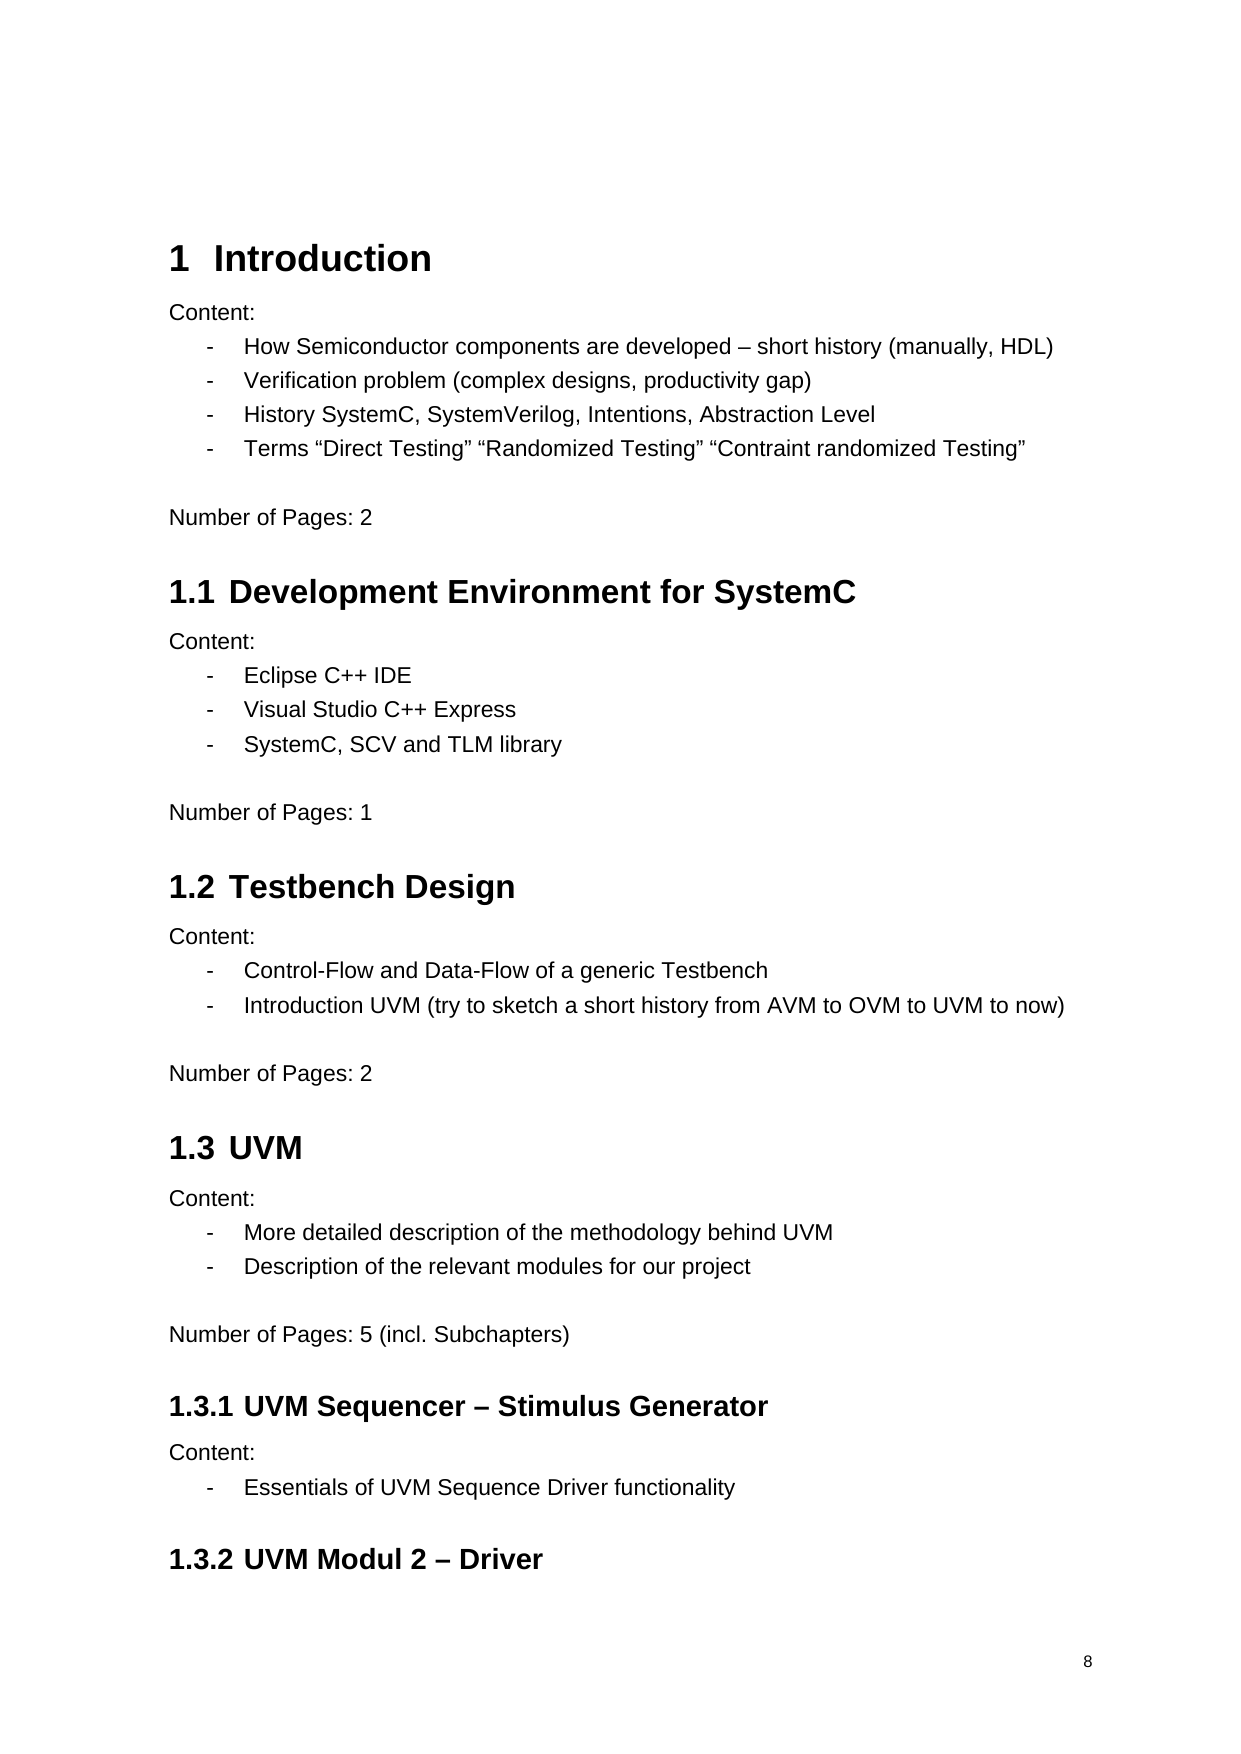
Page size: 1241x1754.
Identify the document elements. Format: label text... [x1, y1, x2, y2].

text Content: [169, 298, 1092, 325]
subtitle Introduction [169, 236, 1092, 279]
list Eclipse C++ IDE [206, 662, 1092, 688]
subtitle UVM Modul 2 – Driver [169, 1542, 1092, 1575]
text Content: [169, 1439, 1092, 1466]
list More detailed description of the methodology behind UVM [206, 1219, 1092, 1245]
list Description of the relevant modules for our project [206, 1253, 1092, 1279]
text Number of Pages: 2 [169, 503, 1092, 530]
subtitle Testbench Design [169, 867, 1092, 906]
list Terms “Direct Testing” “Randomized Testing” “Contraint randomized Testing” [206, 435, 1092, 462]
list Essentials of UVM Sequence Driver functionality [206, 1473, 1092, 1500]
list SystemC, SCV and TLM library [206, 731, 1092, 757]
text Number of Pages: 1 [169, 799, 1092, 825]
text Content: [169, 923, 1092, 950]
subtitle Development Environment for SystemC [169, 572, 1092, 610]
list How Semiconductor components are developed – short history (manually, HDL) [206, 333, 1092, 359]
list Verification problem (complex designs, productivity gap) [206, 367, 1092, 393]
text Content: [169, 628, 1092, 654]
subtitle UVM Sequencer – Stimulus Generator [169, 1389, 1092, 1423]
text Content: [169, 1184, 1092, 1211]
list History SystemC, SystemVerilog, Intentions, Abstraction Level [206, 401, 1092, 427]
list Visual Studio C++ Express [206, 696, 1092, 723]
text Number of Pages: 2 [169, 1060, 1092, 1086]
list Introduction UVM (try to sketch a short history from AVM to OVM to UVM to now) [206, 992, 1092, 1018]
subtitle UVM [169, 1128, 1092, 1167]
list Control-Flow and Data-Flow of a generic Testbench [206, 957, 1092, 984]
text Number of Pages: 5 (incl. Subchapters) [169, 1321, 1092, 1347]
